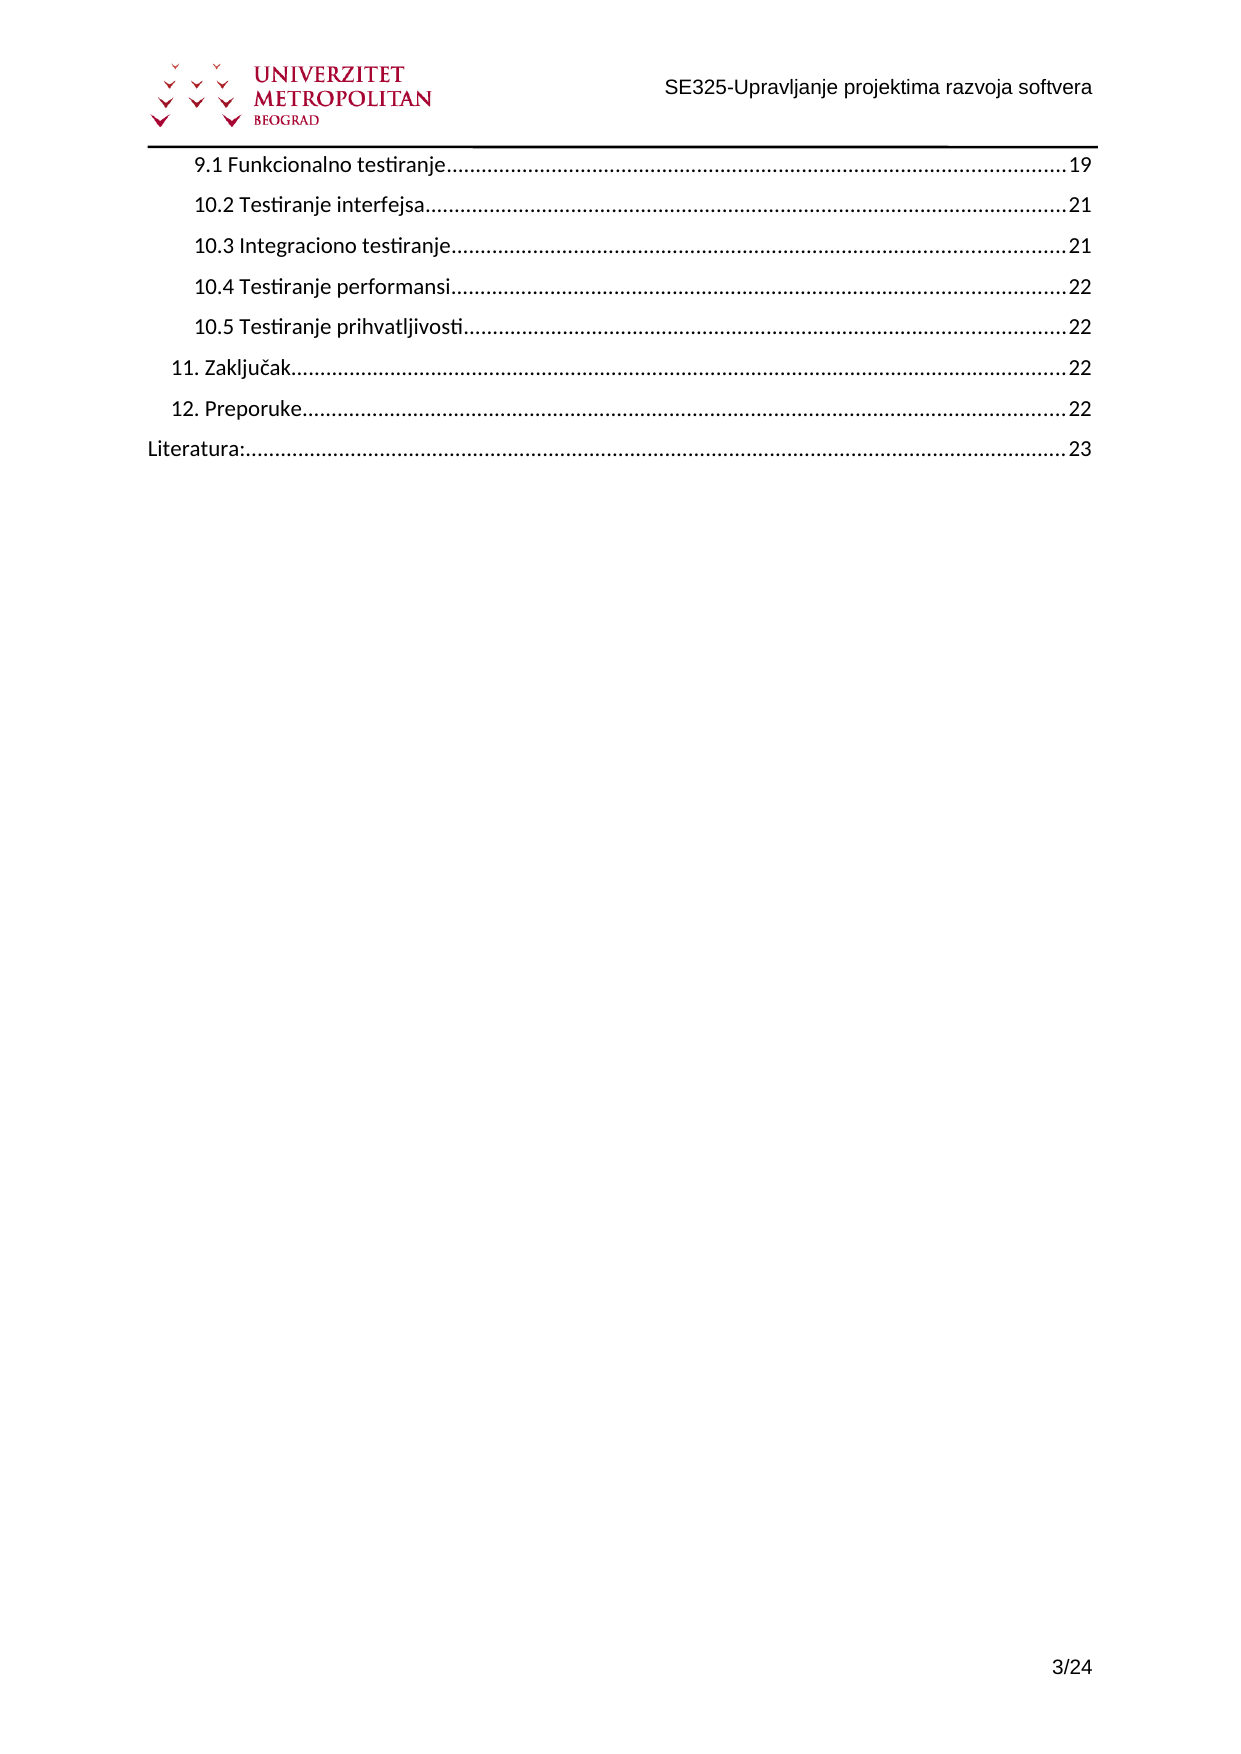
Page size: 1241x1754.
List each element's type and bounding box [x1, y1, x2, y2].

picture [141, 53, 441, 135]
